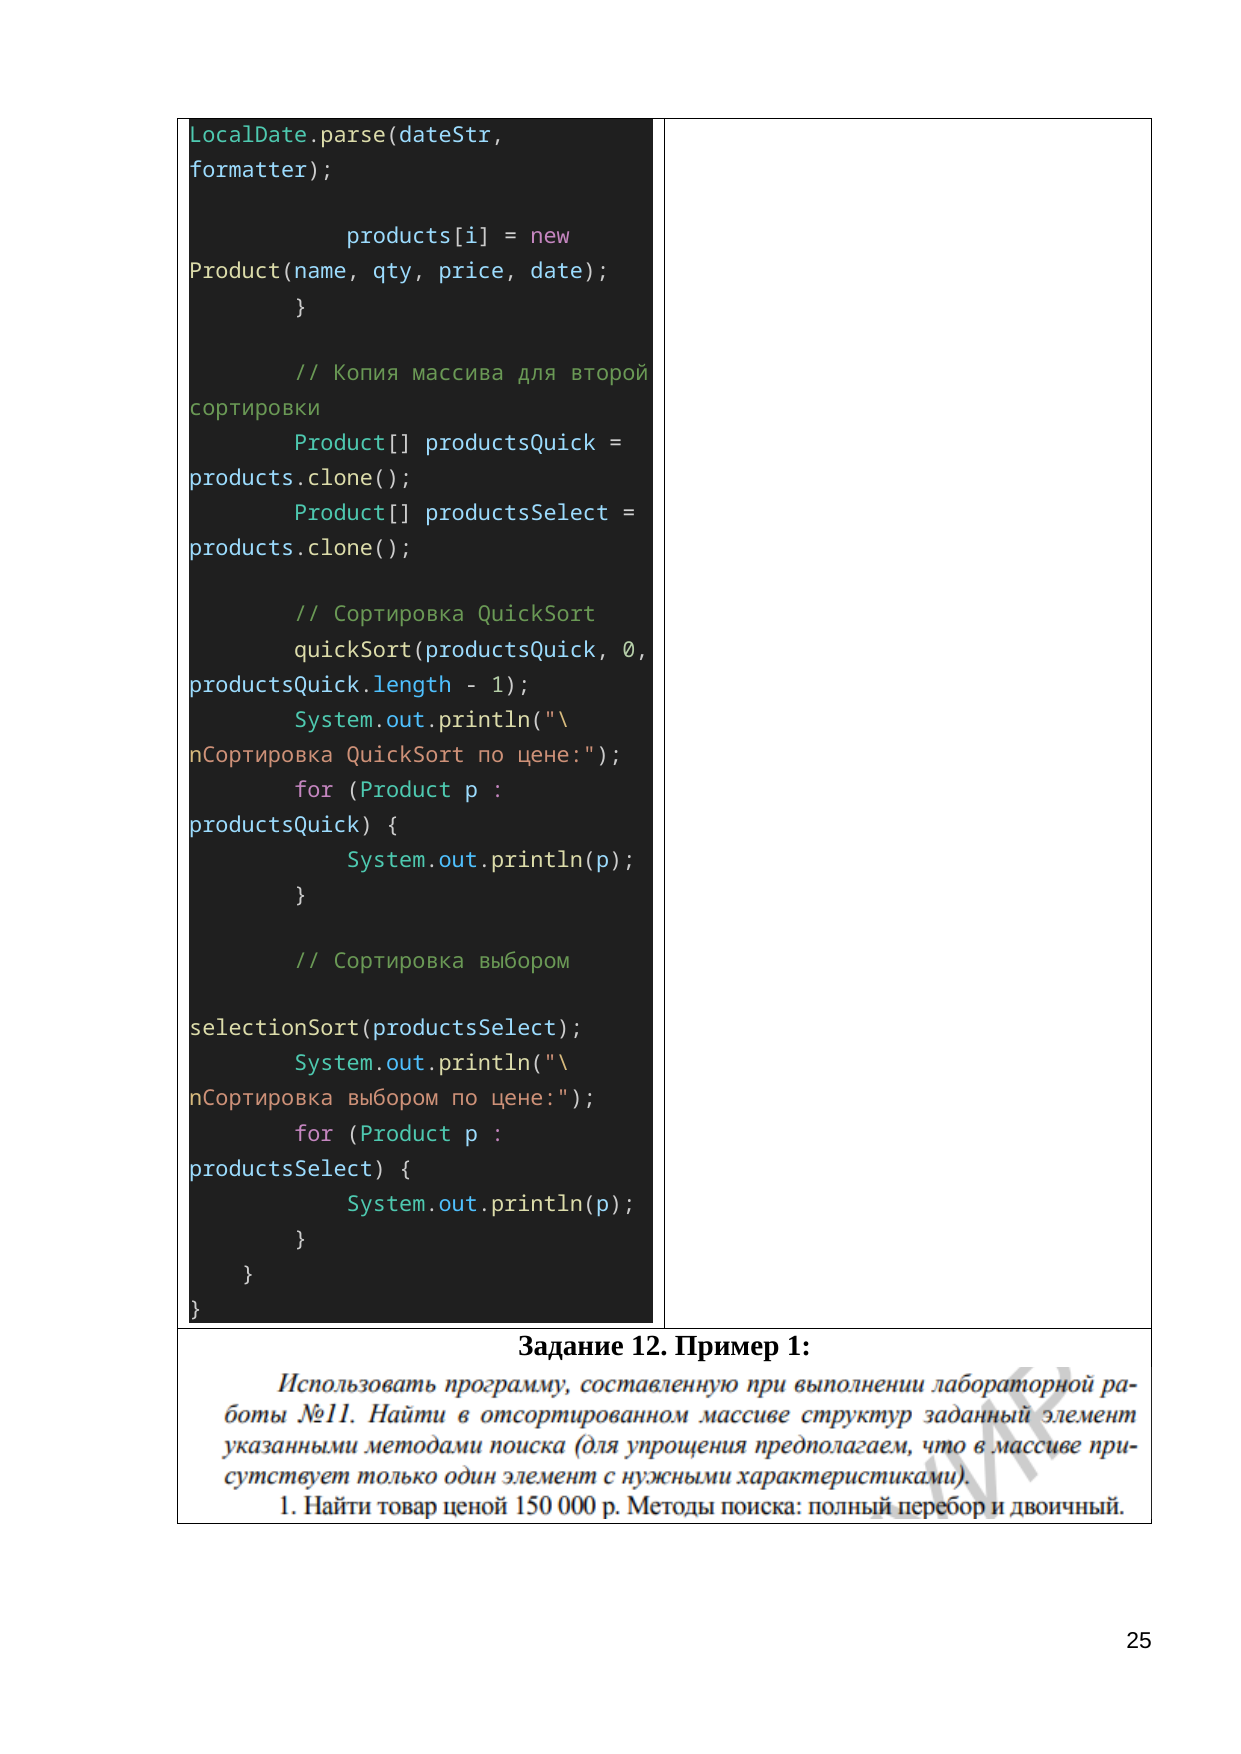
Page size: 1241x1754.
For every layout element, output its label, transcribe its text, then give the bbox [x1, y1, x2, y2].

table_cell [665, 119, 1151, 1327]
table_cell Задание 12. Пример 1: [178, 1329, 1151, 1522]
